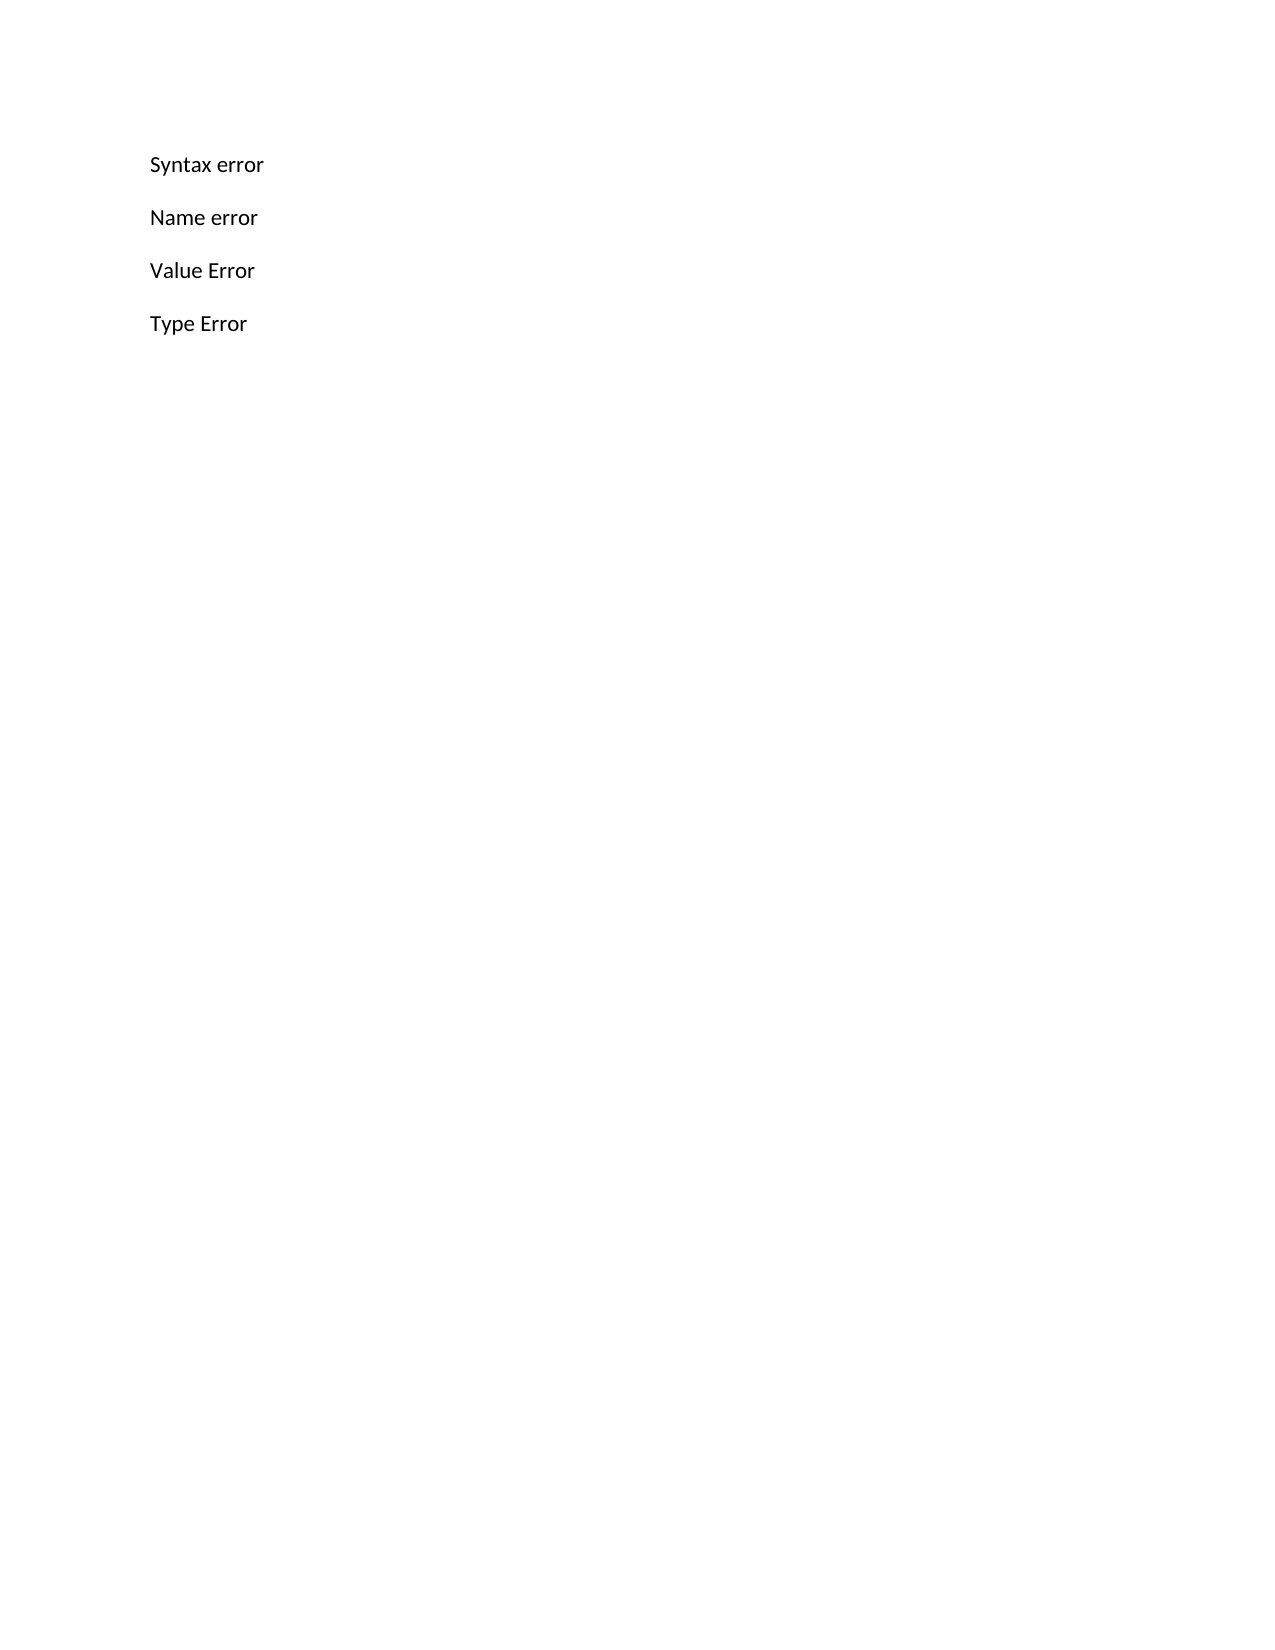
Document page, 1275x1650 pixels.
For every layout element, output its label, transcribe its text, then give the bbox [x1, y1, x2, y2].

text Syntax error [150, 150, 1125, 178]
text Value Error [150, 256, 1125, 284]
text Type Error [150, 309, 1125, 337]
text Name error [150, 203, 1125, 231]
